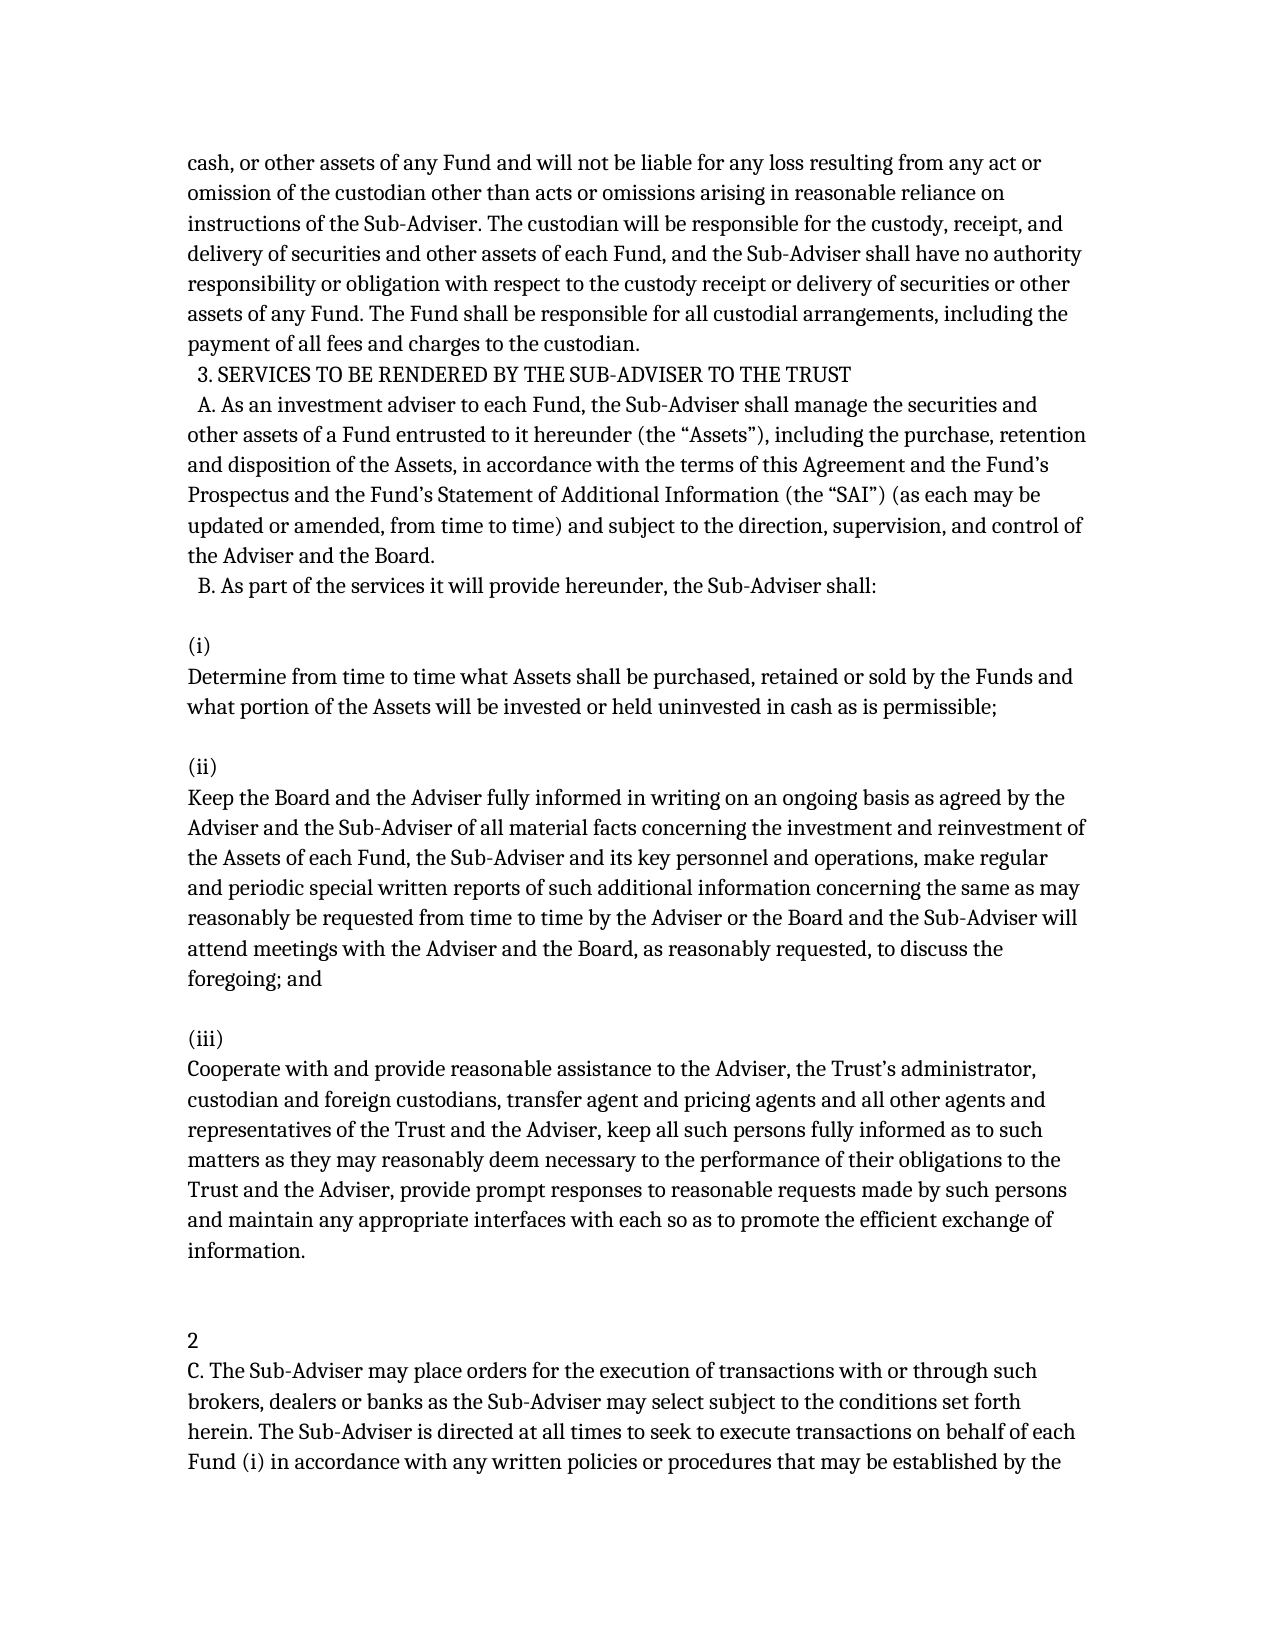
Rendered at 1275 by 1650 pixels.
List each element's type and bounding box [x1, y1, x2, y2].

text [187, 150, 1087, 1475]
